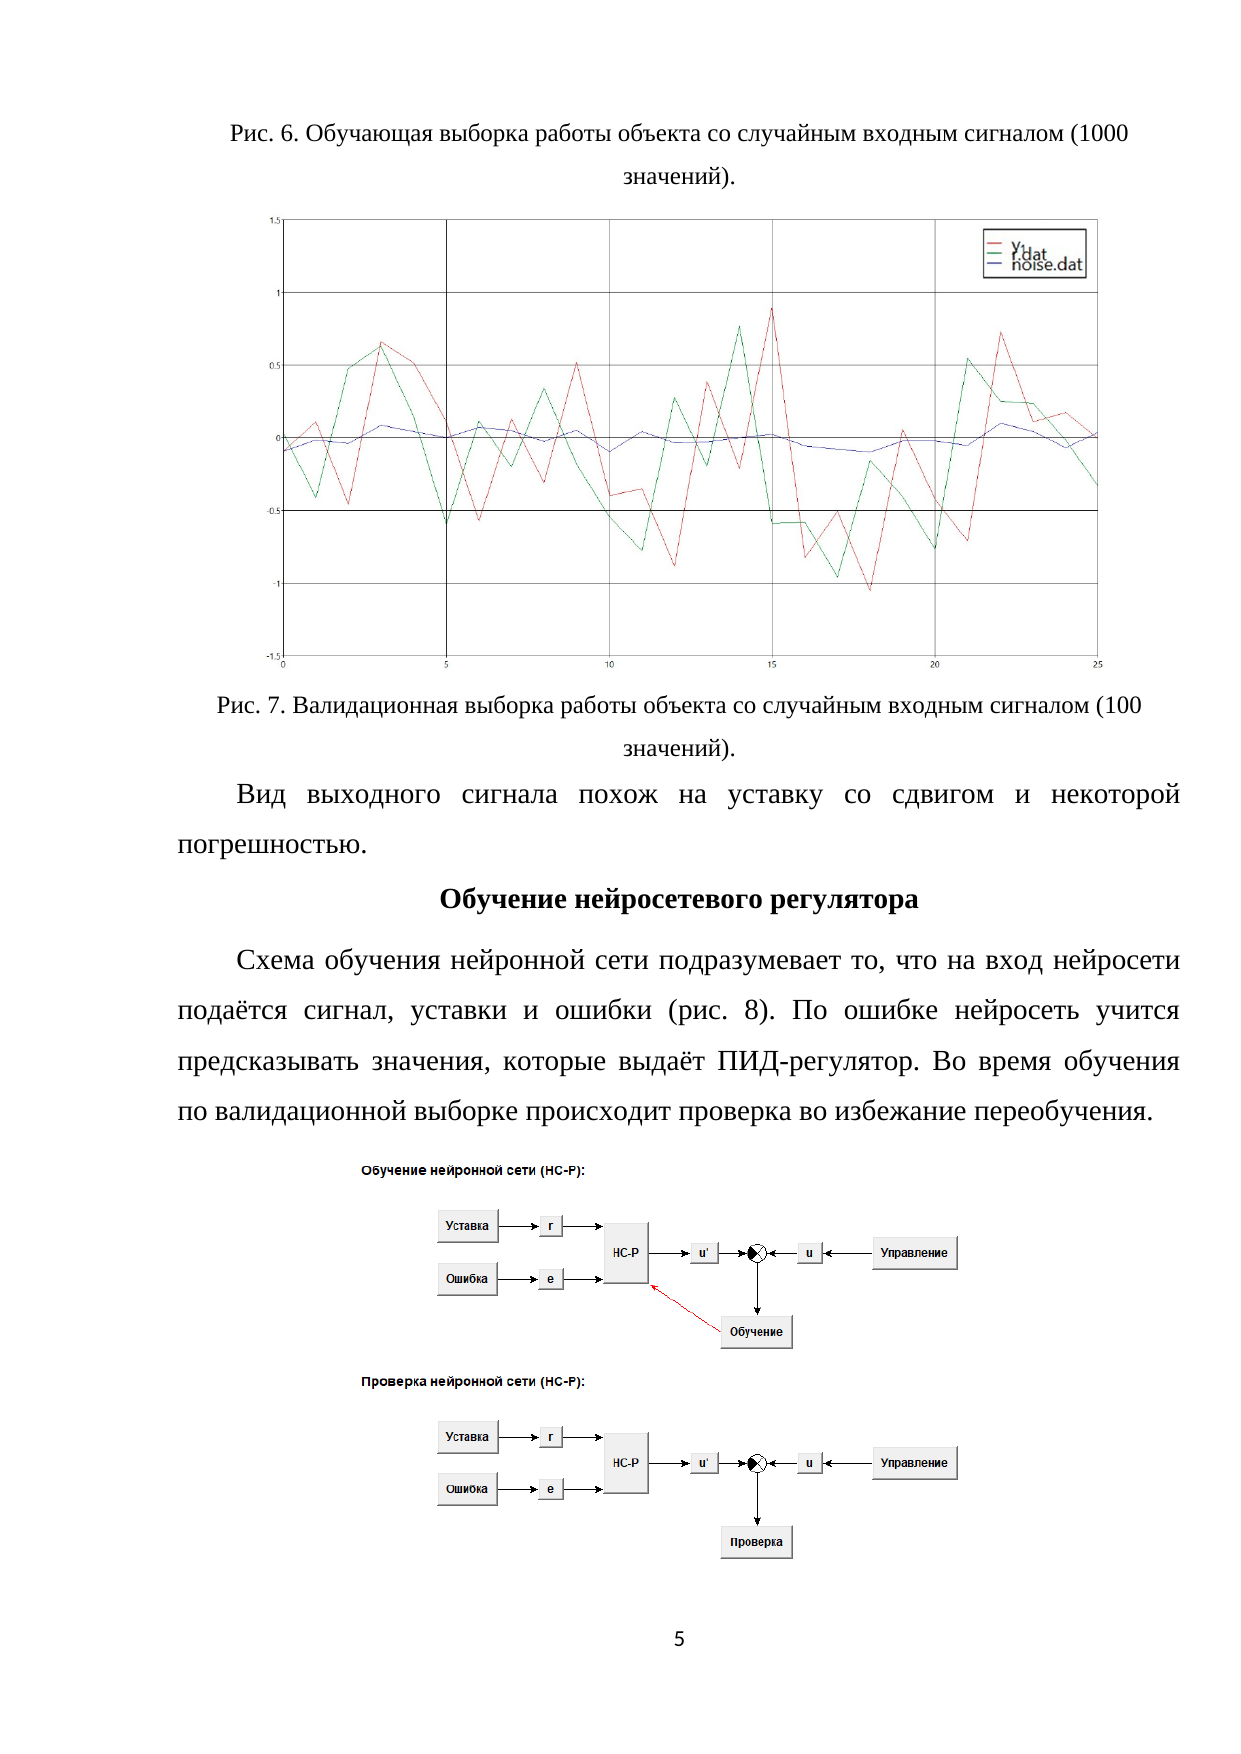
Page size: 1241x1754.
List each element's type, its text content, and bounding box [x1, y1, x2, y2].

text Вид выходного сигнала похож на уставку со сдвигом и некоторой погрешностью. [177, 776, 1181, 860]
text Обучение нейросетевого регулятора [177, 881, 1181, 914]
text Схема обучения нейронной сети подразумевает то, что на вход нейросети подаётся сигнал, уставки и ошибки (рис. 8). По ошибке нейросеть учится предсказывать значения, которые выдаёт ПИД-регулятор. Во время обучения по валидационной выборке происходит проверка во избежание переобучения. [177, 942, 1181, 1127]
text Рис. 6. Обучающая выборка работы объекта со случайным входным сигналом (1000 значений). [177, 118, 1181, 190]
text Рис. 7. Валидационная выборка работы объекта со случайным входным сигналом (100 значений). [177, 690, 1181, 762]
picture [241, 204, 1117, 676]
picture [351, 1143, 1008, 1586]
